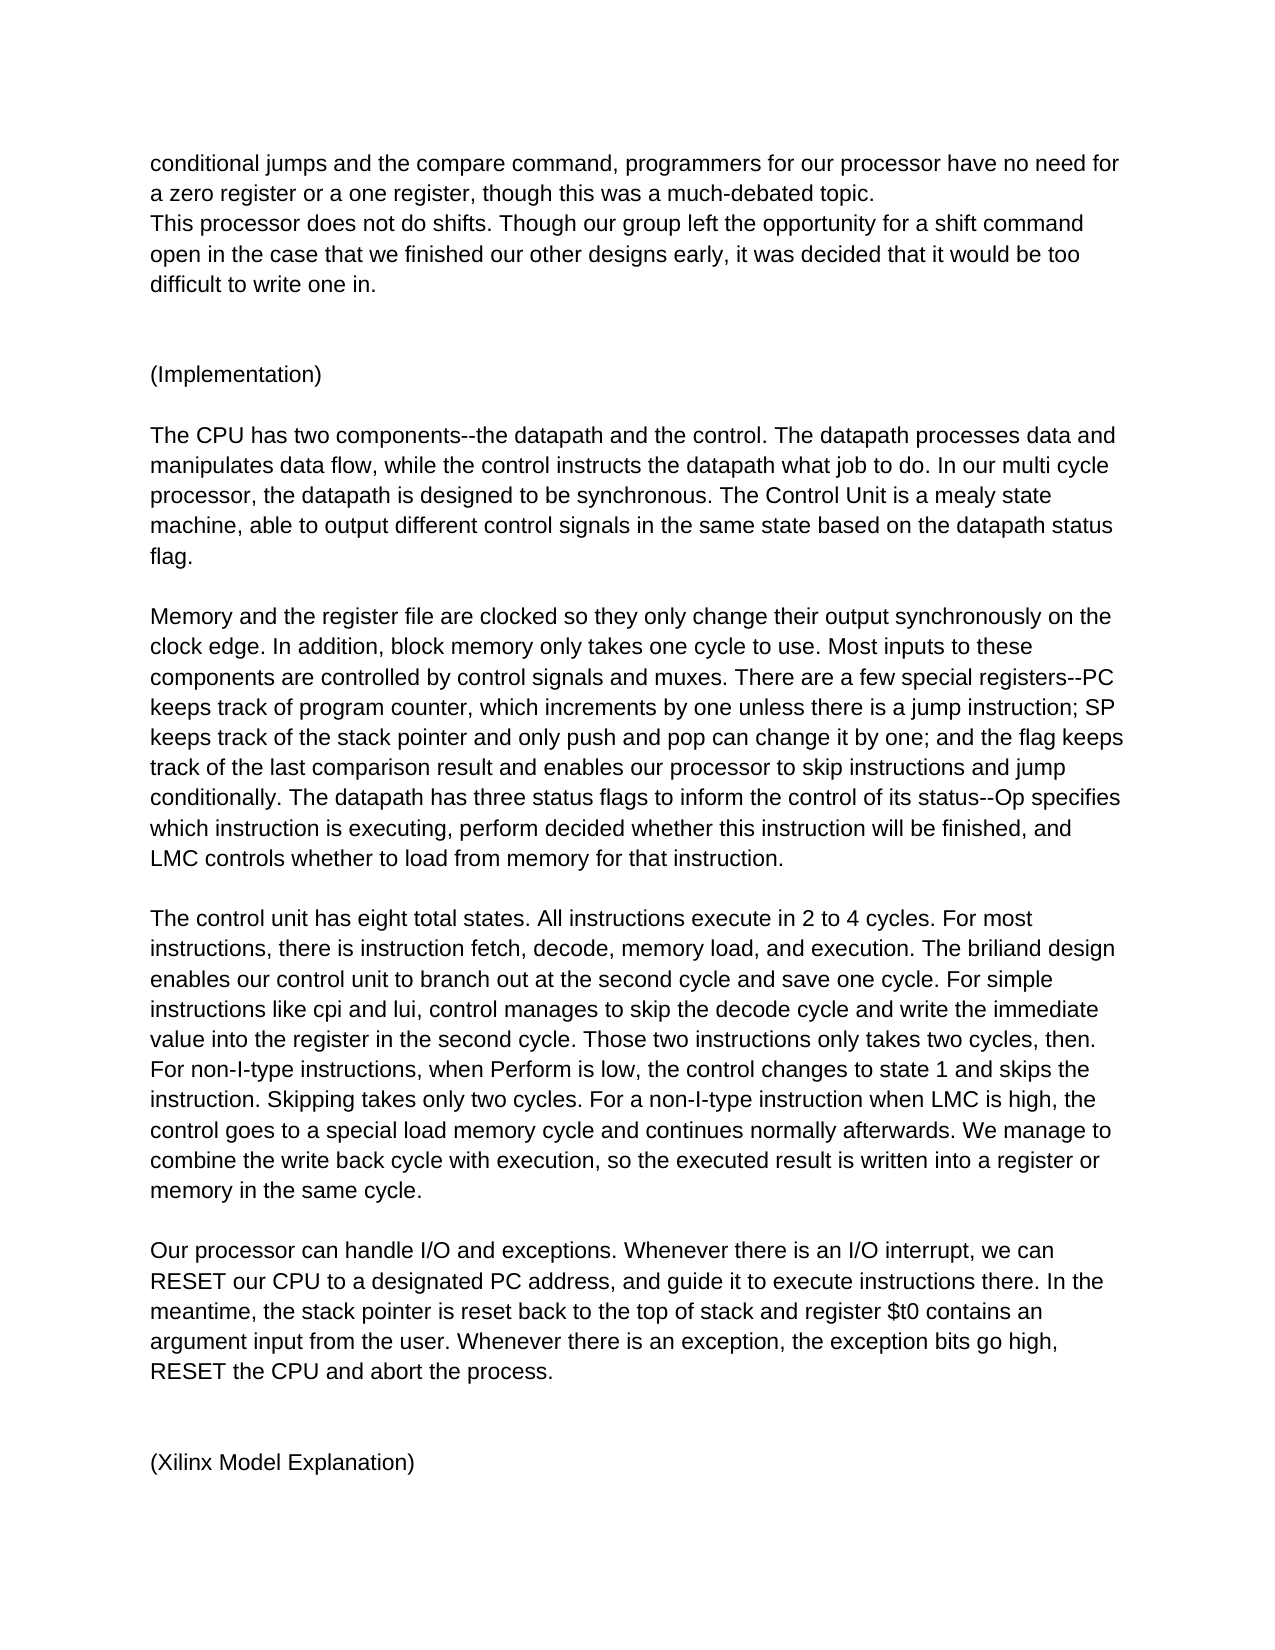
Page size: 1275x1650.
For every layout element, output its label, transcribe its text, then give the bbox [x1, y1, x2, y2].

text This processor does not do shifts. Though our group left the opportunity for a shift command open in the case that we finished our other designs early, it was decided that it would be too difficult to write one in. [150, 210, 1125, 297]
text Memory and the register file are clocked so they only change their output synchronously on the clock edge. In addition, block memory only takes one cycle to use. Most inputs to these components are controlled by control signals and muxes. There are a few special registers--PC keeps track of program counter, which increments by one unless there is a jump instruction; SP keeps track of the stack pointer and only push and pop can change it by one; and the flag keeps track of the last comparison result and enables our processor to skip instructions and jump conditionally. The datapath has three status flags to inform the control of its status--Op specifies which instruction is executing, perform decided whether this instruction will be finished, and LMC controls whether to load from memory for that instruction. [150, 603, 1125, 871]
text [150, 150, 1125, 207]
text (Xilinx Model Explanation) [150, 1449, 1125, 1475]
text The control unit has eight total states. All instructions execute in 2 to 4 cycles. For most instructions, there is instruction fetch, decode, memory load, and execution. The briliand design enables our control unit to branch out at the second cycle and save one cycle. For simple instructions like cpi and lui, control manages to skip the decode cycle and write the immediate value into the register in the second cycle. Those two instructions only takes two cycles, then. For non-I-type instructions, when Perform is low, the control changes to state 1 and skips the instruction. Skipping takes only two cycles. For a non-I-type instruction when LMC is high, the control goes to a special load memory cycle and continues normally afterwards. We manage to combine the write back cycle with execution, so the executed result is written into a register or memory in the same cycle. [150, 905, 1125, 1203]
text Our processor can handle I/O and exceptions. Whenever there is an I/O interrupt, we can RESET our CPU to a designated PC address, and guide it to execute instructions there. In the meantime, the stack pointer is reset back to the top of stack and register $t0 contains an argument input from the user. Whenever there is an exception, the exception bits go high, RESET the CPU and abort the process. [150, 1237, 1125, 1385]
text The CPU has two components--the datapath and the control. The datapath processes data and manipulates data flow, while the control instructs the datapath what job to do. In our multi cycle processor, the datapath is designed to be synchronous. The Control Unit is a mealy state machine, able to output different control signals in the same state based on the datapath status flag. [150, 422, 1125, 569]
text (Implementation) [150, 361, 1125, 388]
